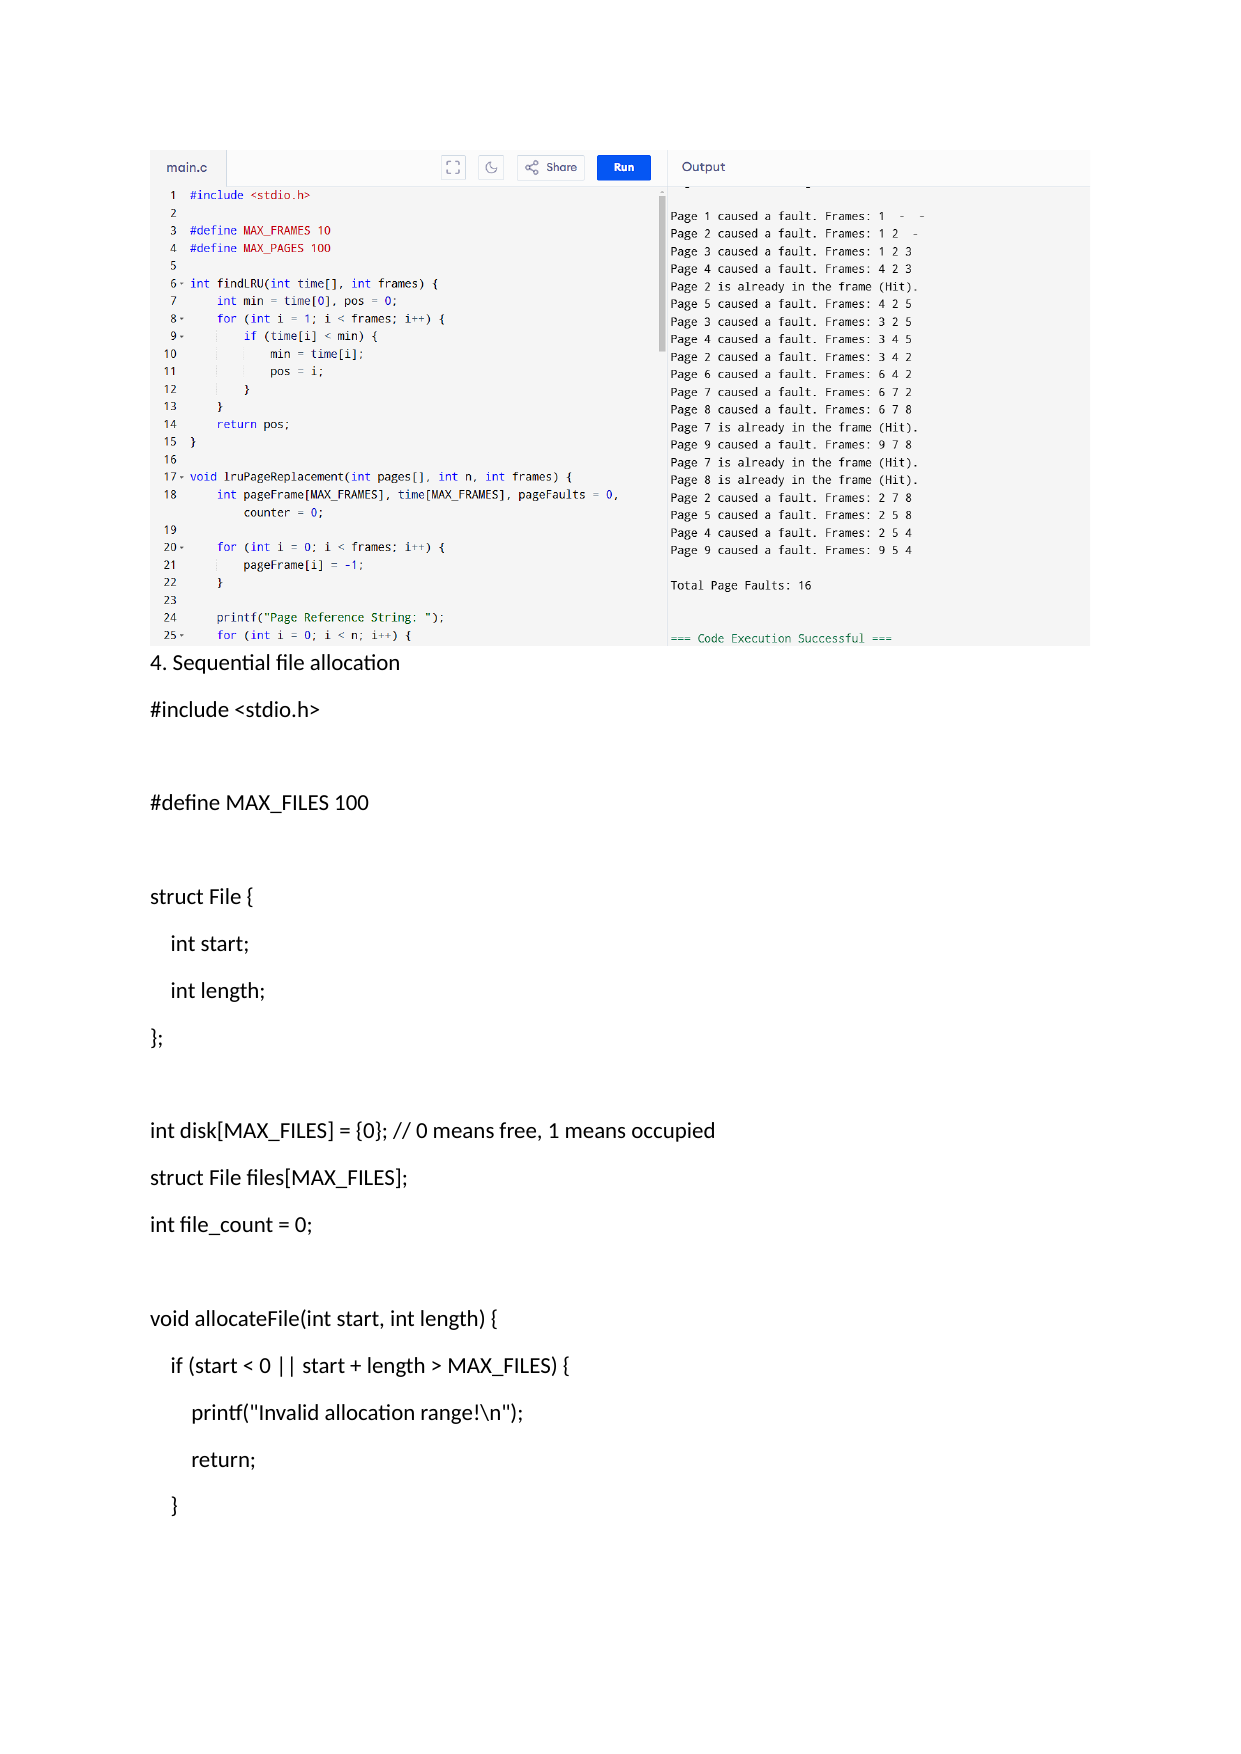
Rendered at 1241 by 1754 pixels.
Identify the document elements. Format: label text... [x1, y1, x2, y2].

picture [150, 150, 1091, 646]
text printf("Invalid allocation range!\n"); [150, 1398, 1090, 1426]
text struct File files[MAX_FILES]; [150, 1163, 1090, 1191]
text int length; [150, 976, 1090, 1004]
text int disk[MAX_FILES] = {0}; // 0 means free, 1 means occupied [150, 1117, 1090, 1144]
text return; [150, 1445, 1090, 1473]
text if (start < 0 || start + length > MAX_FILES) { [150, 1351, 1090, 1379]
text } [150, 1492, 1090, 1519]
text int file_count = 0; [150, 1210, 1090, 1238]
text }; [150, 1023, 1090, 1051]
text #define MAX_FILES 100 [150, 788, 1090, 816]
text #include <stdio.h> [150, 695, 1090, 723]
text void allocateFile(int start, int length) { [150, 1304, 1090, 1332]
text int start; [150, 929, 1090, 957]
text struct File { [150, 882, 1090, 910]
text 4. Sequential file allocation [150, 646, 1090, 676]
